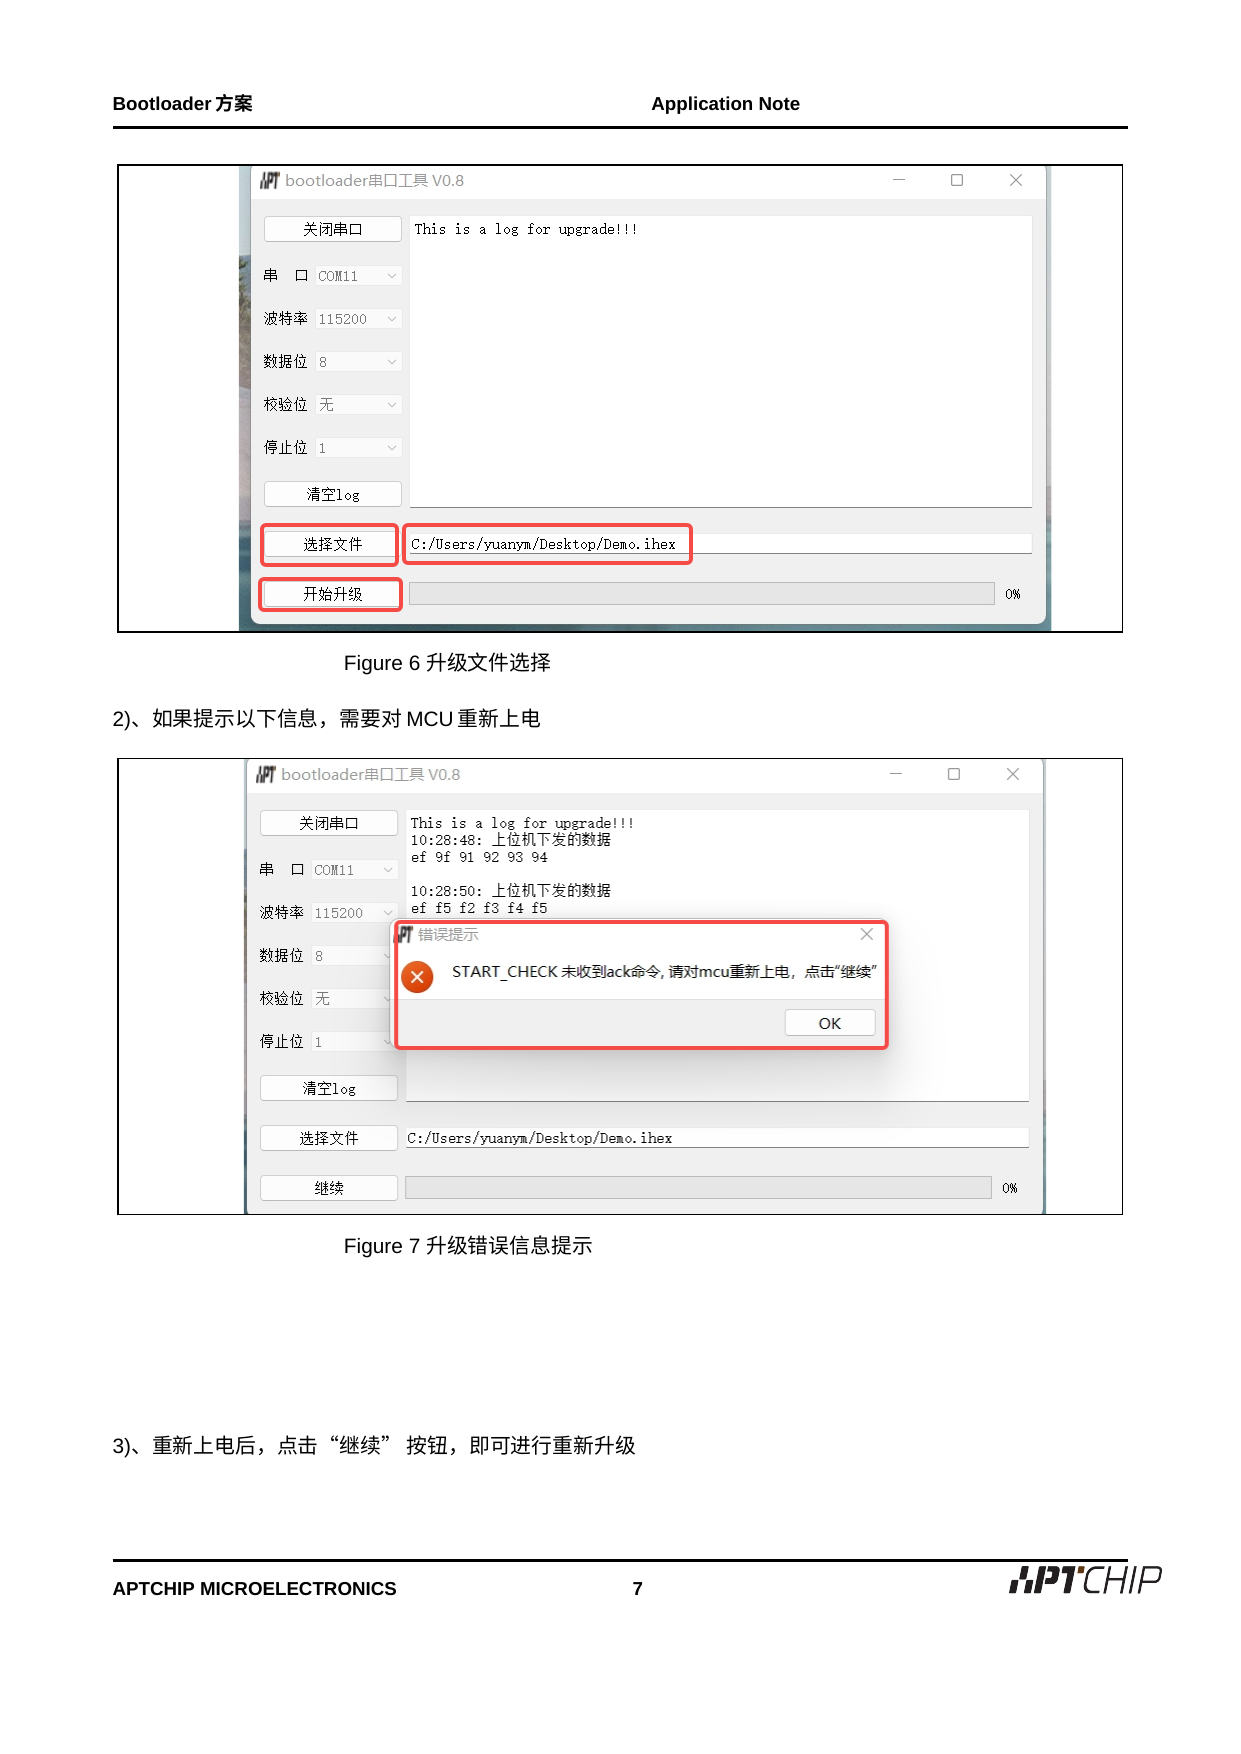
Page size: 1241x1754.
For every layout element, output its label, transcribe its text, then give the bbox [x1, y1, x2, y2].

text 2)、如果提示以下信息，需要对MCU重新上电 [112, 702, 1128, 732]
picture [238, 166, 1052, 631]
picture [243, 759, 1047, 1214]
text 3)、重新上电后，点击“继续” 按钮，即可进行重新升级 [112, 1430, 1128, 1460]
picture [1008, 1563, 1163, 1596]
text Figure 7 升级错误信息提示 [112, 1229, 1128, 1259]
text Figure 6 升级文件选择 [112, 647, 1128, 677]
